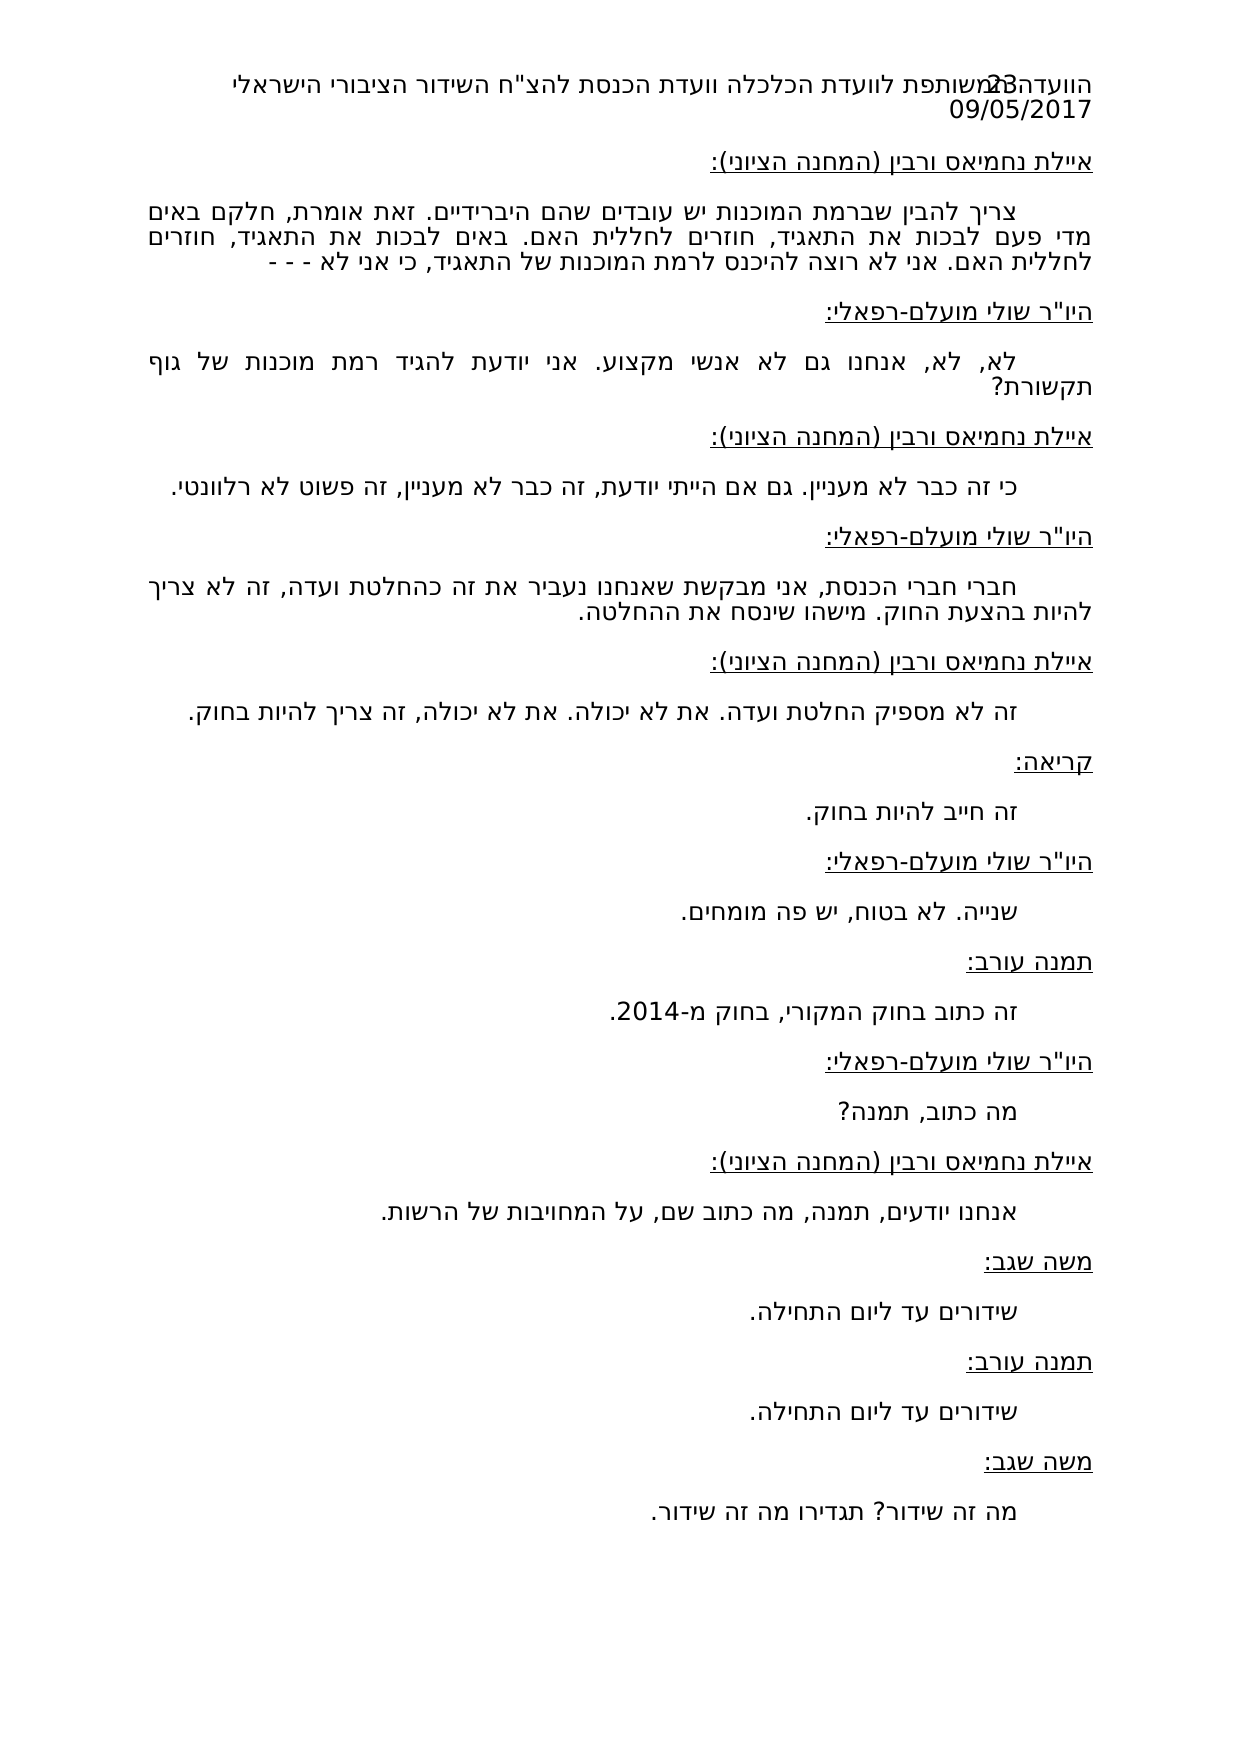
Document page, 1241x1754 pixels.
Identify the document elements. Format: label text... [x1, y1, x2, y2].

text שידורים עד ליום התחילה. [147, 1300, 1093, 1325]
text היו"ר שולי מועלם-רפאלי: [147, 850, 1093, 875]
text איילת נחמיאס ורבין (המחנה הציוני): [147, 1150, 1093, 1175]
text איילת נחמיאס ורבין (המחנה הציוני): [147, 150, 1093, 175]
text איילת נחמיאס ורבין (המחנה הציוני): [147, 650, 1093, 675]
text מה כתוב, תמנה? [147, 1100, 1093, 1125]
text תמנה עורב: [147, 950, 1093, 975]
text היו"ר שולי מועלם-רפאלי: [147, 525, 1093, 550]
text זה לא מספיק החלטת ועדה. את לא יכולה. את לא יכולה, זה צריך להיות בחוק. [147, 700, 1093, 725]
text מה זה שידור? תגדירו מה זה שידור. [147, 1500, 1093, 1525]
text זה חייב להיות בחוק. [147, 800, 1093, 825]
text לא, לא, אנחנו גם לא אנשי מקצוע. אני יודעת להגיד רמת מוכנות של גוף תקשורת? [147, 350, 1093, 400]
text קריאה: [147, 750, 1093, 775]
text משה שגב: [147, 1250, 1093, 1275]
text שנייה. לא בטוח, יש פה מומחים. [147, 900, 1093, 925]
text איילת נחמיאס ורבין (המחנה הציוני): [147, 425, 1093, 450]
text אנחנו יודעים, תמנה, מה כתוב שם, על המחויבות של הרשות. [147, 1200, 1093, 1225]
text זה כתוב בחוק המקורי, בחוק מ-2014. [147, 1000, 1093, 1025]
text תמנה עורב: [147, 1350, 1093, 1375]
text חברי חברי הכנסת, אני מבקשת שאנחנו נעביר את זה כהחלטת ועדה, זה לא צריך להיות בהצעת החוק. מישהו שינסח את ההחלטה. [147, 575, 1093, 625]
text כי זה כבר לא מעניין. גם אם הייתי יודעת, זה כבר לא מעניין, זה פשוט לא רלוונטי. [147, 475, 1093, 500]
text היו"ר שולי מועלם-רפאלי: [147, 1050, 1093, 1075]
text שידורים עד ליום התחילה. [147, 1400, 1093, 1425]
text משה שגב: [147, 1450, 1093, 1475]
text היו"ר שולי מועלם-רפאלי: [147, 300, 1093, 325]
text צריך להבין שברמת המוכנות יש עובדים שהם היברידיים. זאת אומרת, חלקם באים מדי פעם לבכות את התאגיד, חוזרים לחללית האם. באים לבכות את התאגיד, חוזרים לחללית האם. אני לא רוצה להיכנס לרמת המוכנות של התאגיד, כי אני לא - - - [147, 200, 1093, 275]
